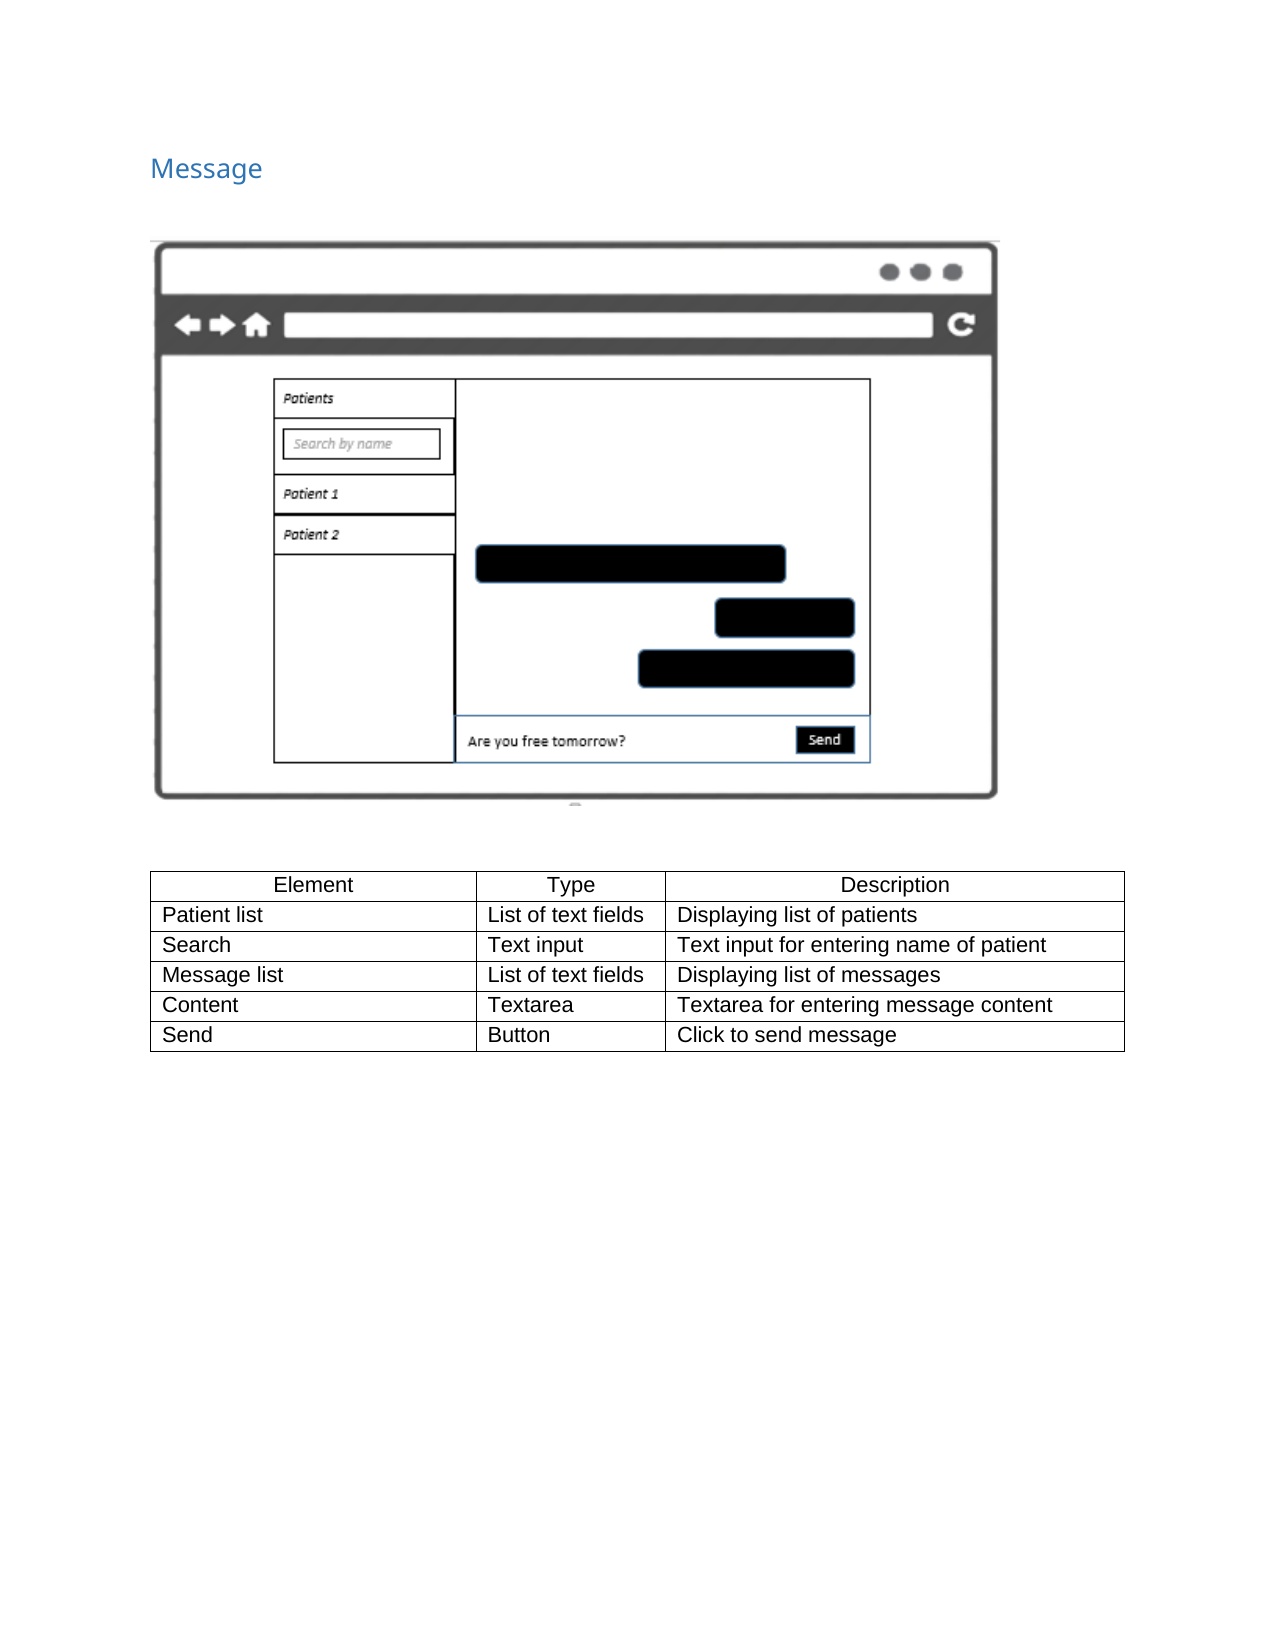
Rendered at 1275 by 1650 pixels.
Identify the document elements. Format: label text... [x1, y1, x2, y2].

table_cell Text input for entering name of patient [666, 932, 1124, 961]
table_header Description [666, 872, 1124, 901]
table_cell List of text fields [477, 962, 665, 991]
table_cell Text input [477, 932, 665, 961]
table_cell Search [151, 932, 476, 961]
table_header Element [151, 872, 476, 901]
table_cell Displaying list of messages [666, 962, 1124, 991]
table_cell Message list [151, 962, 476, 991]
table_cell Button [477, 1022, 665, 1051]
table_cell Send [151, 1022, 476, 1051]
table_cell Displaying list of patients [666, 902, 1124, 931]
subtitle Message [150, 150, 1125, 187]
picture [150, 236, 1001, 806]
table_cell Textarea [477, 992, 665, 1021]
table_cell Textarea for entering message content [666, 992, 1124, 1021]
table_cell Patient list [151, 902, 476, 931]
table_cell Content [151, 992, 476, 1021]
table_cell Click to send message [666, 1022, 1124, 1051]
table_cell List of text fields [477, 902, 665, 931]
table_header Type [477, 872, 665, 901]
